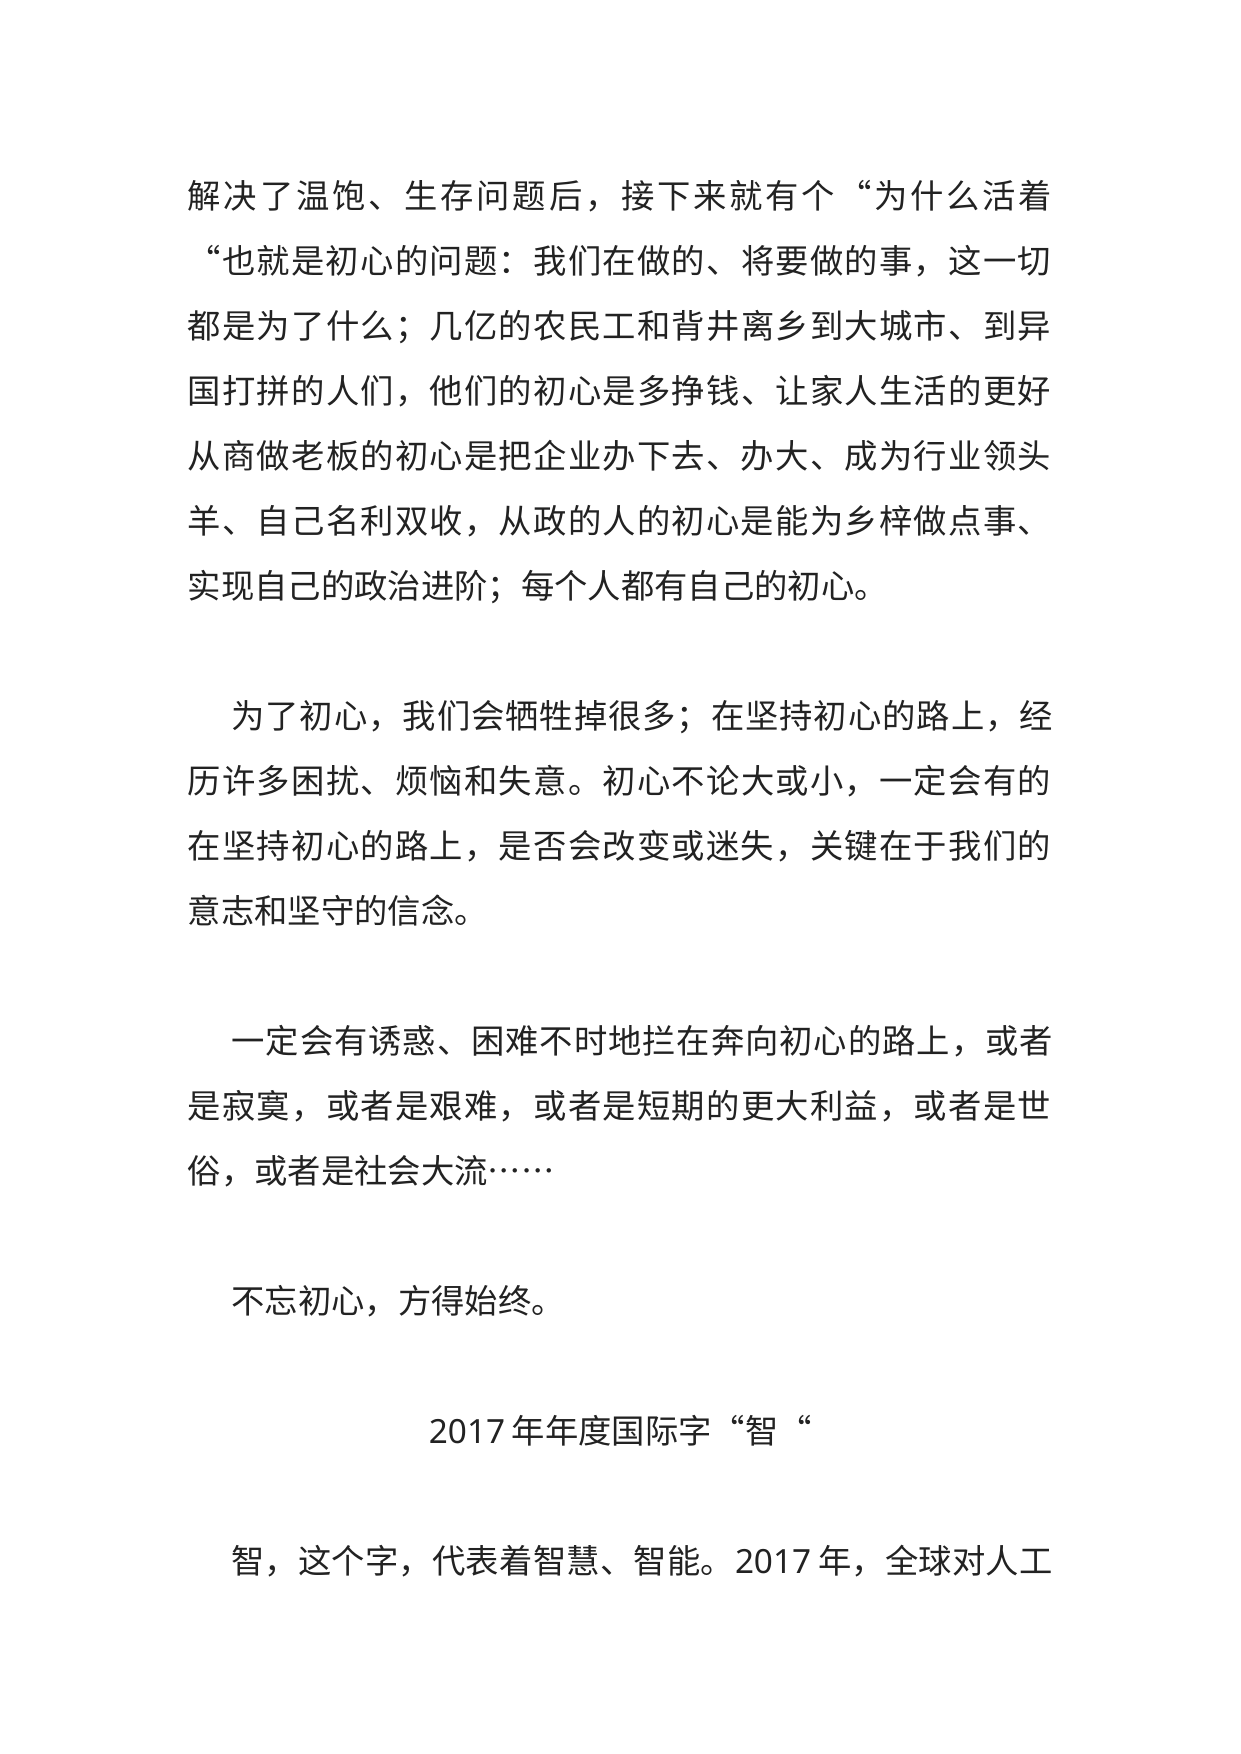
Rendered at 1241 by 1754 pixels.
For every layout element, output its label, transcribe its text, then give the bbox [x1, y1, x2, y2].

text 不忘初心，方得始终。 [187, 1267, 1053, 1332]
text 一定会有诱惑、困难不时地拦在奔向初心的路上，或者是寂寞，或者是艰难，或者是短期的更大利益，或者是世俗，或者是社会大流…… [187, 1007, 1053, 1202]
text 2017年年度国际字“智“ [187, 1397, 1053, 1462]
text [187, 162, 1053, 617]
text 为了初心，我们会牺牲掉很多；在坚持初心的路上，经历许多困扰、烦恼和失意。初心不论大或小，一定会有的；在坚持初心的路上，是否会改变或迷失，关键在于我们的意志和坚守的信念。 [187, 682, 1053, 942]
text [187, 1527, 1053, 1592]
